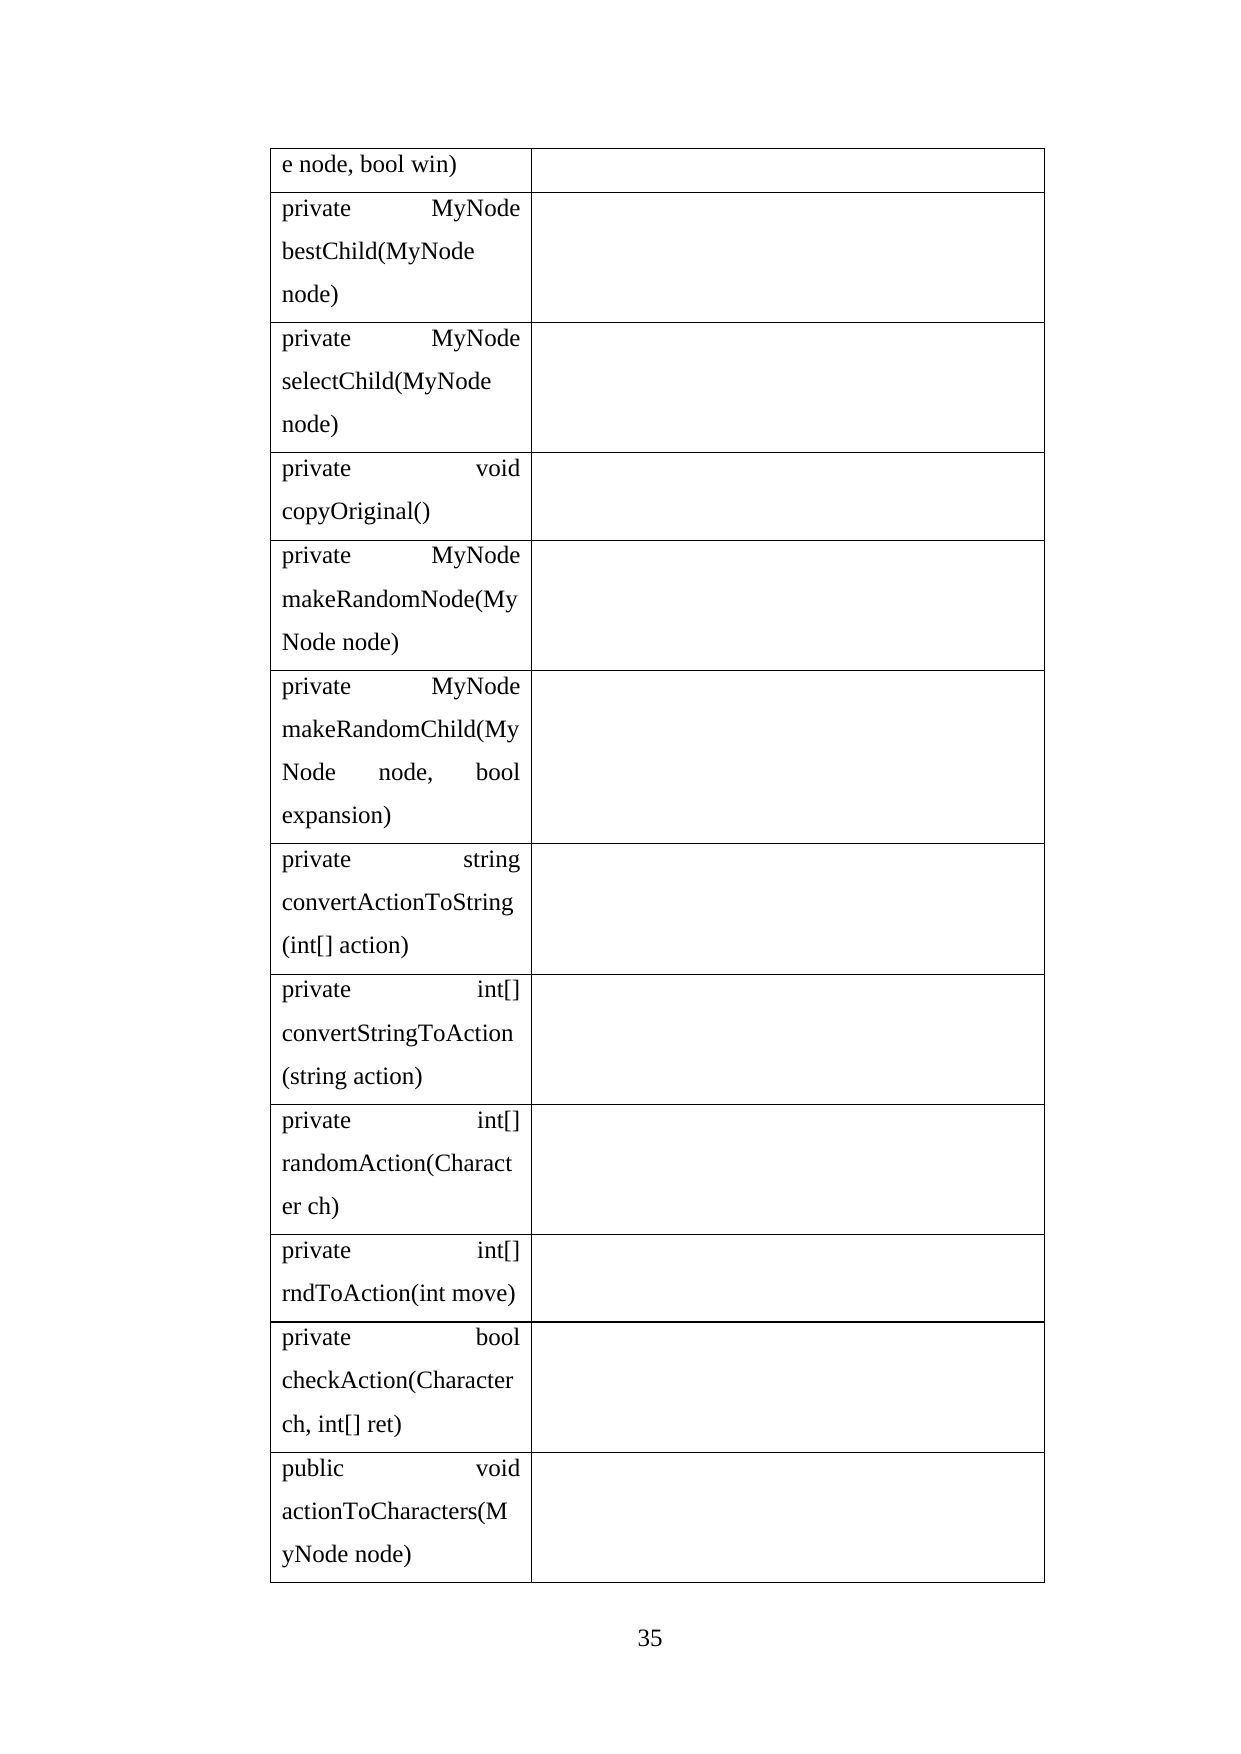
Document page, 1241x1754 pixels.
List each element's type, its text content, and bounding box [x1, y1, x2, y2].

table_cell private void backPropogate(MyNode node, bool win) [271, 149, 531, 192]
table_cell private string convertActionToString(int[] action) [271, 844, 531, 973]
table_cell private int[] randomAction(Character ch) [271, 1105, 531, 1234]
table_cell private MyNode selectChild(MyNode node) [271, 323, 531, 452]
table_cell [532, 1453, 1044, 1582]
table_cell [532, 1323, 1044, 1452]
table_cell [532, 453, 1044, 539]
table_cell [532, 541, 1044, 670]
table_cell private MyNode makeRandomChild(MyNode node, bool expansion) [271, 671, 531, 843]
table_cell public void actionToCharacters(MyNode node) [271, 1453, 531, 1582]
table_cell [532, 1105, 1044, 1234]
table_cell [532, 149, 1044, 192]
table_cell [532, 193, 1044, 322]
table_cell [532, 1235, 1044, 1321]
table_cell private int[] convertStringToAction(string action) [271, 975, 531, 1104]
table_cell private MyNode bestChild(MyNode node) [271, 193, 531, 322]
table_cell [532, 323, 1044, 452]
table_cell [532, 975, 1044, 1104]
table_cell private MyNode makeRandomNode(MyNode node) [271, 541, 531, 670]
table_cell private bool checkAction(Character ch, int[] ret) [271, 1323, 531, 1452]
table_cell private void copyOriginal() [271, 453, 531, 539]
table_cell private int[] rndToAction(int move) [271, 1235, 531, 1321]
table_cell [532, 671, 1044, 843]
table_cell [532, 844, 1044, 973]
